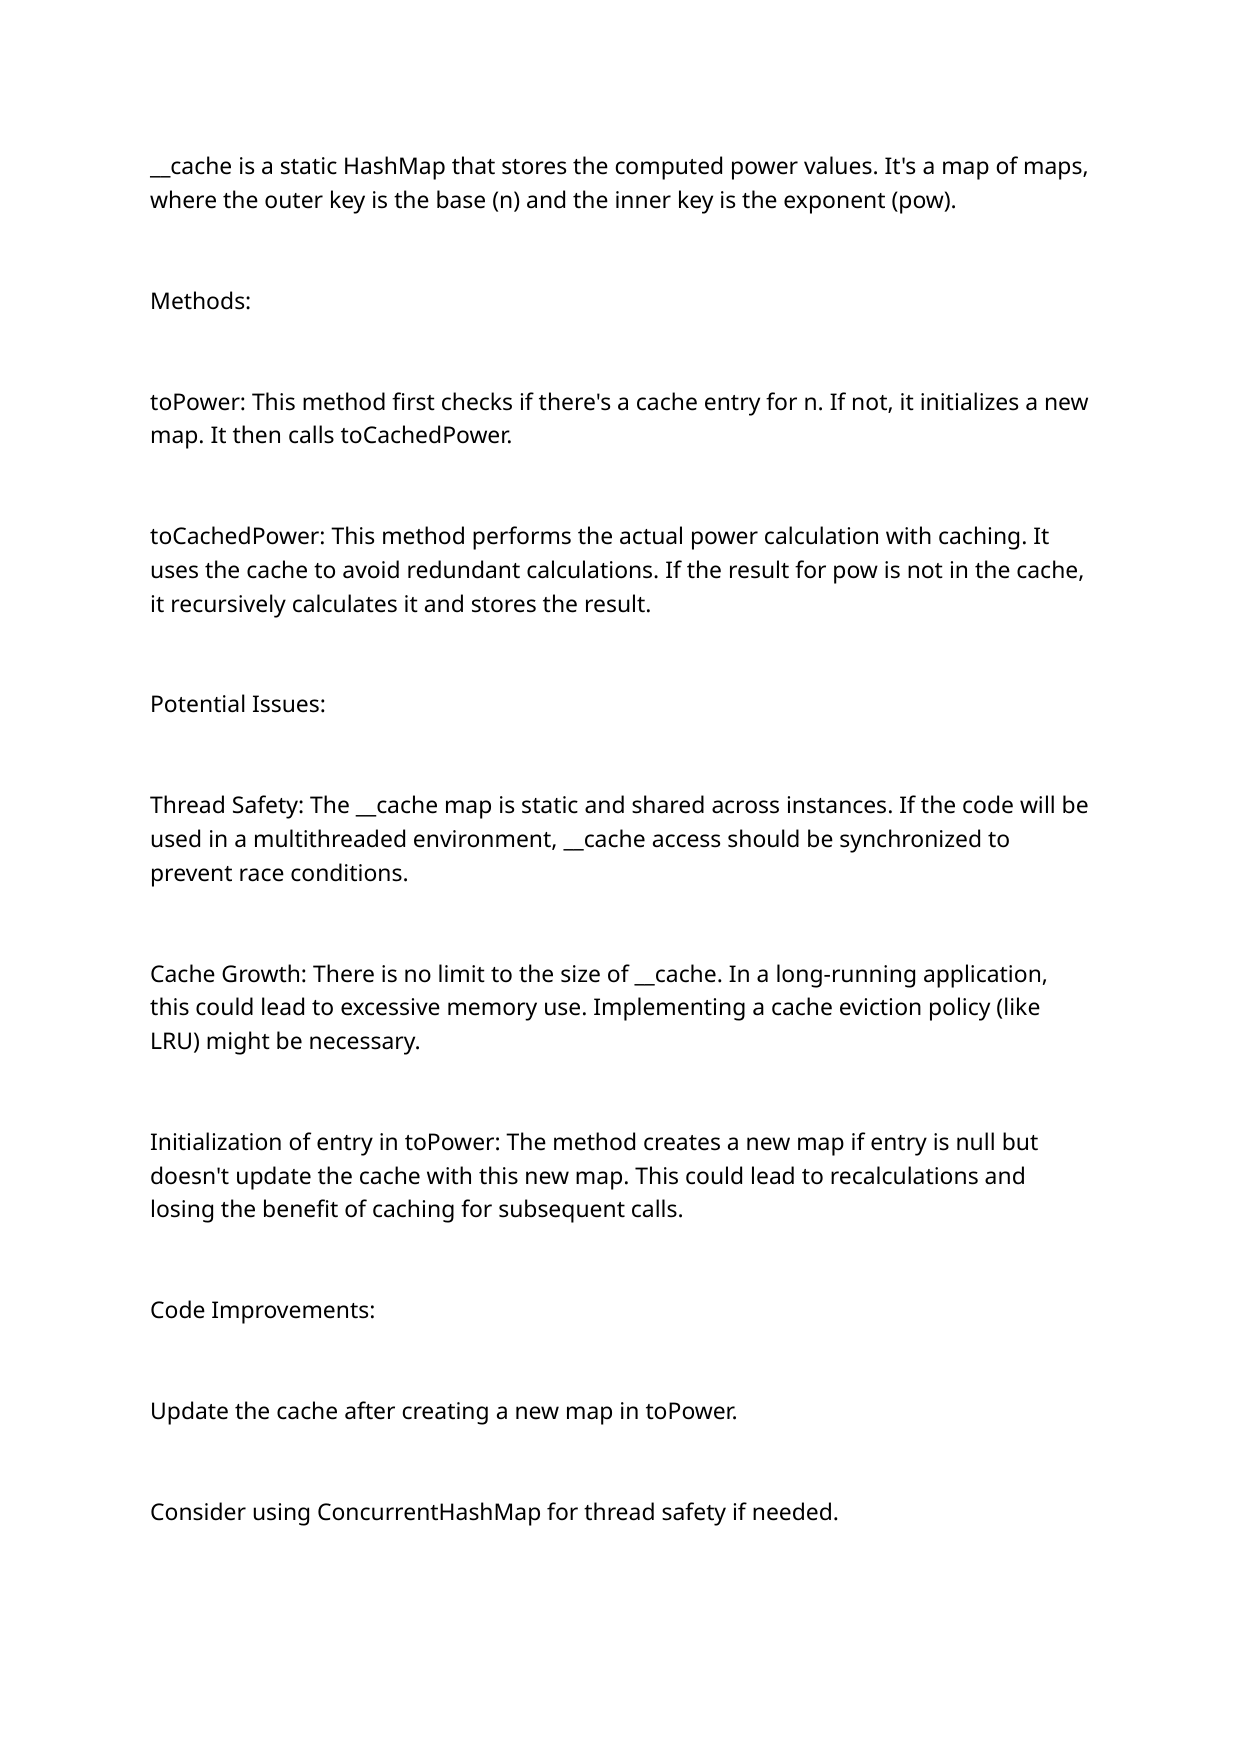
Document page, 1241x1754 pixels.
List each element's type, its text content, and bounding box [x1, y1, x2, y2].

text toCachedPower: This method performs the actual power calculation with caching. It uses the cache to avoid redundant calculations. If the result for pow is not in the cache, it recursively calculates it and stores the result. [150, 520, 1090, 619]
text __cache is a static HashMap that stores the computed power values. It's a map of maps, where the outer key is the base (n) and the inner key is the exponent (pow). [150, 150, 1090, 215]
text Initialization of entry in toPower: The method creates a new map if entry is null but doesn't update the cache with this new map. This could lead to recalculations and losing the benefit of caching for subsequent calls. [150, 1126, 1090, 1224]
text Potential Issues: [150, 688, 1090, 719]
text Methods: [150, 284, 1090, 316]
text Update the cache after creating a new map in toPower. [150, 1395, 1090, 1426]
text toPower: This method first checks if there's a cache entry for n. If not, it initializes a new map. It then calls toCachedPower. [150, 385, 1090, 450]
text Code Improvements: [150, 1294, 1090, 1325]
text Cache Growth: There is no limit to the size of __cache. In a long-running application, this could lead to excessive memory use. Implementing a cache eviction policy (like LRU) might be necessary. [150, 957, 1090, 1056]
text Consider using ConcurrentHashMap for thread safety if needed. [150, 1496, 1090, 1527]
text Thread Safety: The __cache map is static and shared across instances. If the code will be used in a multithreaded environment, __cache access should be synchronized to prevent race conditions. [150, 789, 1090, 888]
